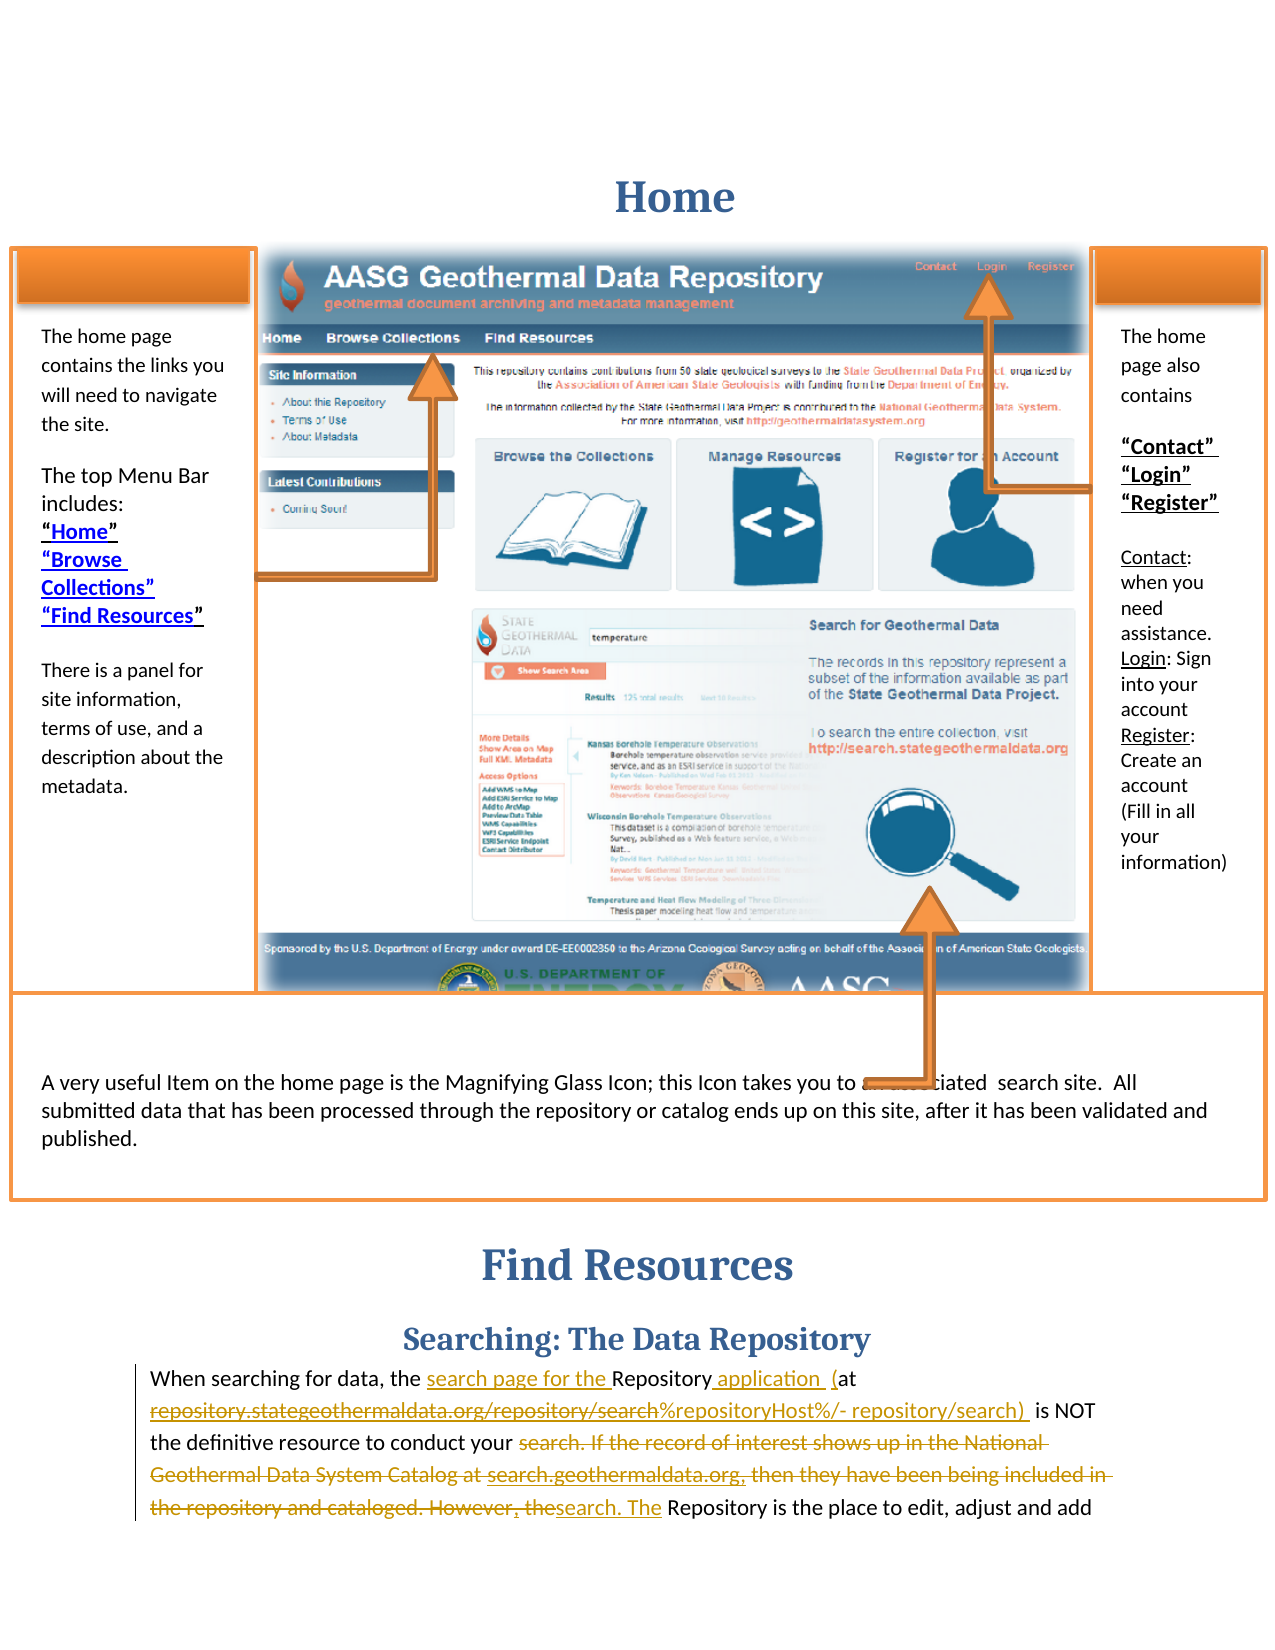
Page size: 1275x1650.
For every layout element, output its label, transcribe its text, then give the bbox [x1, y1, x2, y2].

picture [278, 268, 1071, 981]
subtitle Find Resources [150, 1239, 1125, 1291]
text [150, 1364, 1125, 1521]
subtitle Home [225, 171, 1125, 248]
subtitle Searching: The Data Repository [150, 1320, 1125, 1358]
